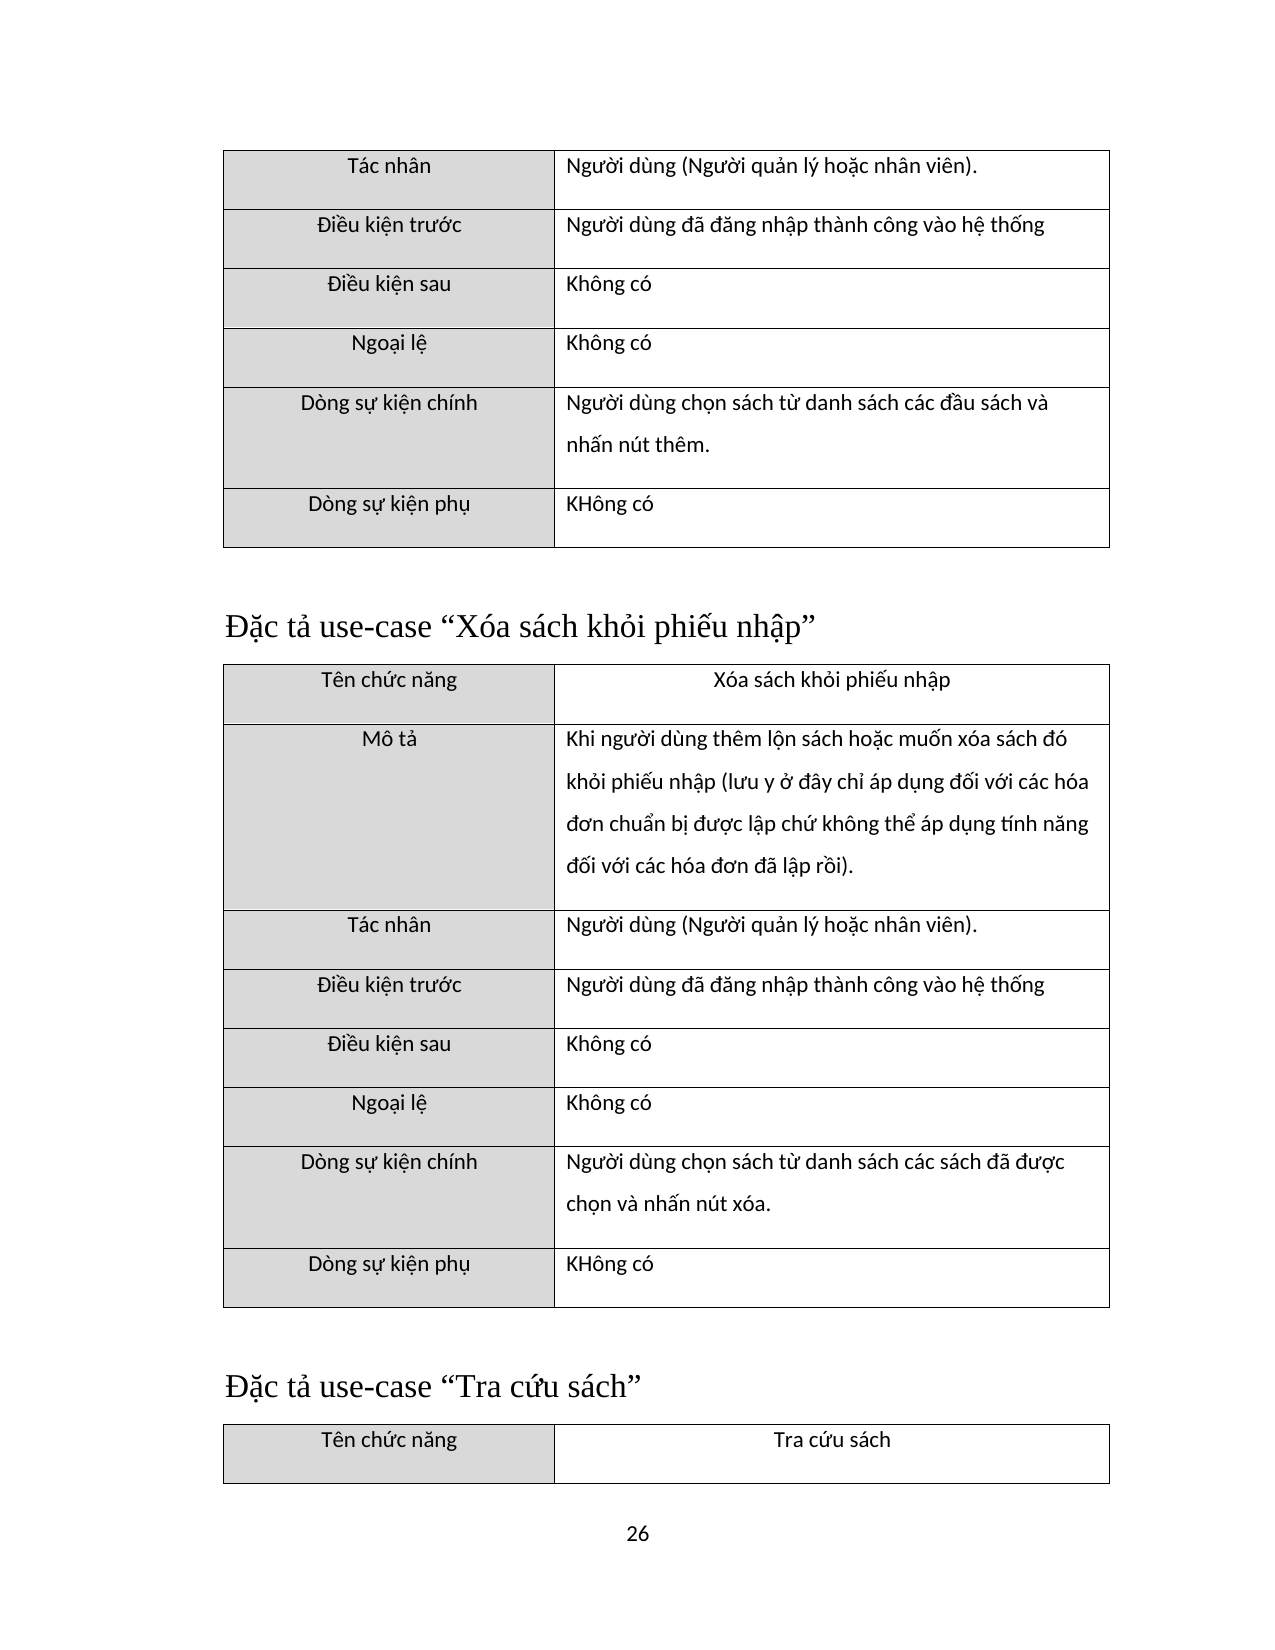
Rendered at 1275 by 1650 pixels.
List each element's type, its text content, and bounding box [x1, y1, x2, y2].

table_cell Tác nhân [224, 151, 554, 209]
text Đặc tả use-case “Xóa sách khỏi phiếu nhập” [225, 606, 1125, 645]
table_cell Dòng sự kiện phụ [224, 489, 554, 547]
table_cell Người dùng đã đăng nhập thành công vào hệ thống [555, 210, 1109, 268]
table_cell Người dùng chọn sách từ danh sách các đầu sách và nhấn nút thêm. [555, 388, 1109, 488]
table_cell Không có [555, 269, 1109, 327]
table_cell Ngoại lệ [224, 1088, 554, 1146]
table_cell Dòng sự kiện chính [224, 388, 554, 488]
table_header Xóa sách khỏi phiếu nhập [555, 665, 1109, 723]
table_cell Ngoại lệ [224, 329, 554, 387]
table_cell Điều kiện sau [224, 1029, 554, 1087]
table_cell Mô tả [224, 725, 554, 909]
table_cell Điều kiện trước [224, 210, 554, 268]
table_cell Không có [555, 1088, 1109, 1146]
table_header Tra cứu sách [555, 1425, 1109, 1483]
table_cell Dòng sự kiện chính [224, 1147, 554, 1248]
table_cell KHông có [555, 1249, 1109, 1307]
table_cell Người dùng (Người quản lý hoặc nhân viên). [555, 151, 1109, 209]
table_cell Người dùng chọn sách từ danh sách các sách đã được chọn và nhấn nút xóa. [555, 1147, 1109, 1248]
table_cell Không có [555, 329, 1109, 387]
table_cell Điều kiện trước [224, 970, 554, 1028]
table_cell Dòng sự kiện phụ [224, 1249, 554, 1307]
table_cell Người dùng (Người quản lý hoặc nhân viên). [555, 911, 1109, 969]
table_cell Tác nhân [224, 911, 554, 969]
table_cell Điều kiện sau [224, 269, 554, 327]
table_cell Người dùng đã đăng nhập thành công vào hệ thống [555, 970, 1109, 1028]
table_cell Khi người dùng thêm lộn sách hoặc muốn xóa sách đó khỏi phiếu nhập (lưu y ở đây chỉ áp dụng đối với các hóa đơn chuẩn bị được lập chứ không thể áp dụng tính năng đối với các hóa đơn đã lập rồi). [555, 725, 1109, 909]
table_header Tên chức năng [224, 665, 554, 723]
table_cell KHông có [555, 489, 1109, 547]
table_cell Không có [555, 1029, 1109, 1087]
table_header Tên chức năng [224, 1425, 554, 1483]
text Đặc tả use-case “Tra cứu sách” [225, 1366, 1125, 1404]
